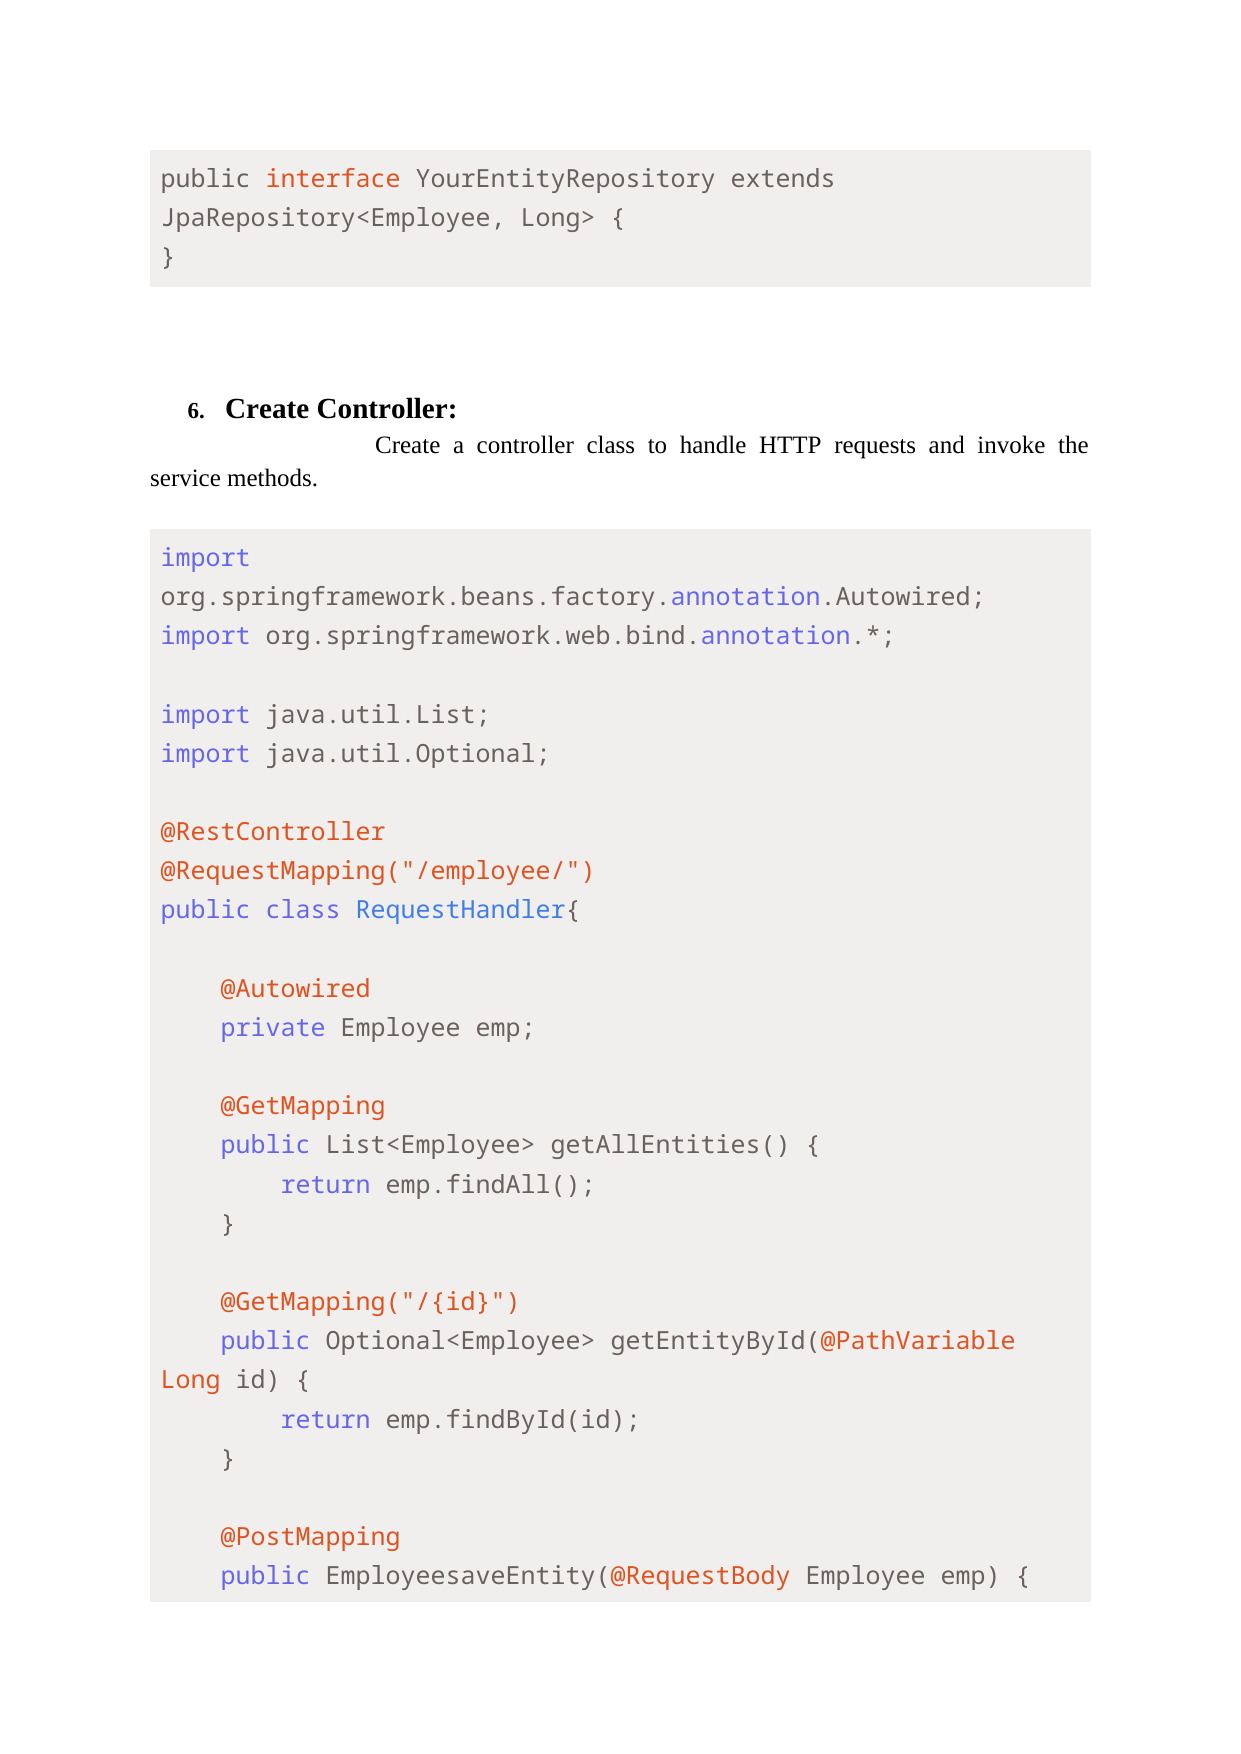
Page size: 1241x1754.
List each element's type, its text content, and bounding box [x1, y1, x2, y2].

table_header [150, 150, 1091, 287]
text Create a controller class to handle HTTP requests and invoke the service methods. [150, 430, 1090, 492]
list Create Controller: [187, 392, 1090, 425]
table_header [150, 529, 1091, 1602]
